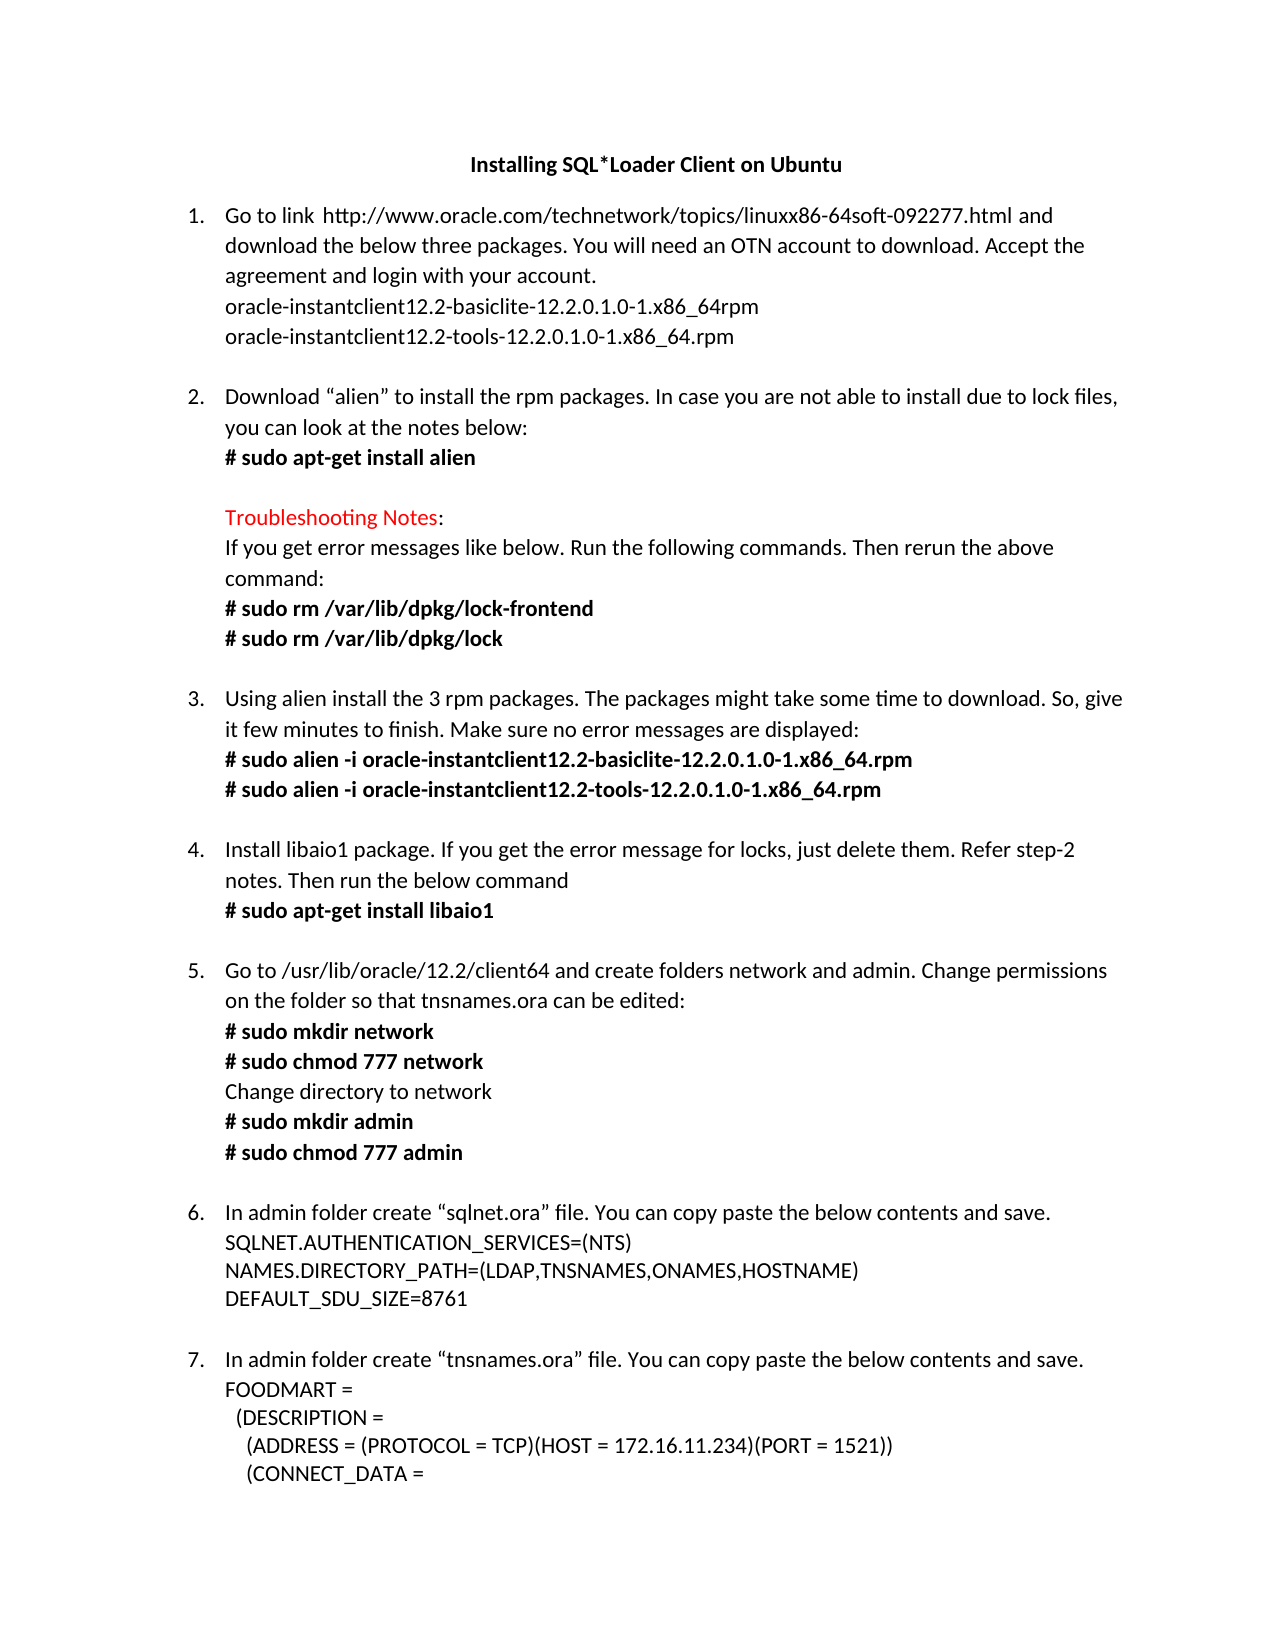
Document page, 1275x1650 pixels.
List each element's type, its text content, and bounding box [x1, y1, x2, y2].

list # sudo rm /var/lib/dpkg/lock-frontend [225, 594, 1125, 622]
list (ADDRESS = (PROTOCOL = TCP)(HOST = 172.16.11.234)(PORT = 1521)) [225, 1431, 1124, 1459]
list Using alien install the 3 rpm packages. The packages might take some time to download. So, give it few minutes to finish. Make sure no error messages are displayed: [187, 684, 1125, 743]
list In admin folder create “sqlnet.ora” file. You can copy paste the below contents and save. [187, 1198, 1125, 1226]
list # sudo rm /var/lib/dpkg/lock [225, 624, 1125, 652]
list If you get error messages like below. Run the following commands. Then rerun the above command: [225, 533, 1125, 592]
list oracle-instantclient12.2-tools-12.2.0.1.0-1.x86_64.rpm [225, 322, 1125, 350]
list SQLNET.AUTHENTICATION_SERVICES=(NTS) [225, 1228, 1124, 1256]
list In admin folder create “tnsnames.ora” file. You can copy paste the below contents and save. [187, 1345, 1125, 1373]
list Go to link http://www.oracle.com/technetwork/topics/linuxx86-64soft-092277.html and download the below three packages. You will need an OTN account to download. Accept the agreement and login with your account. [187, 197, 1125, 290]
list oracle-instantclient12.2-basiclite-12.2.0.1.0-1.x86_64rpm [225, 292, 1125, 320]
text Installing SQL*Loader Client on Ubuntu [187, 150, 1125, 178]
list # sudo mkdir network [225, 1017, 1125, 1045]
list (DESCRIPTION = [225, 1403, 1124, 1431]
list (CONNECT_DATA = [225, 1459, 1124, 1487]
list NAMES.DIRECTORY_PATH=(LDAP,TNSNAMES,ONAMES,HOSTNAME) [225, 1256, 1124, 1284]
list FOODMART = [225, 1375, 1124, 1403]
list # sudo alien -i oracle-instantclient12.2-basiclite-12.2.0.1.0-1.x86_64.rpm [225, 745, 1125, 773]
list # sudo alien -i oracle-instantclient12.2-tools-12.2.0.1.0-1.x86_64.rpm [225, 775, 1125, 803]
list Change directory to network [225, 1077, 1125, 1105]
list # sudo chmod 777 admin [225, 1138, 1125, 1166]
list # sudo chmod 777 network [225, 1047, 1125, 1075]
list # sudo mkdir admin [225, 1107, 1125, 1136]
list Troubleshooting Notes: [225, 503, 1125, 531]
list Download “alien” to install the rpm packages. In case you are not able to install due to lock files, you can look at the notes below: [187, 382, 1125, 441]
list # sudo apt-get install libaio1 [225, 896, 1125, 924]
list Install libaio1 package. If you get the error message for locks, just delete them. Refer step-2 notes. Then run the below command [187, 836, 1125, 894]
list # sudo apt-get install alien [225, 443, 1125, 471]
list DEFAULT_SDU_SIZE=8761 [225, 1284, 1125, 1312]
list Go to /usr/lib/oracle/12.2/client64 and create folders network and admin. Change permissions on the folder so that tnsnames.ora can be edited: [187, 956, 1125, 1015]
